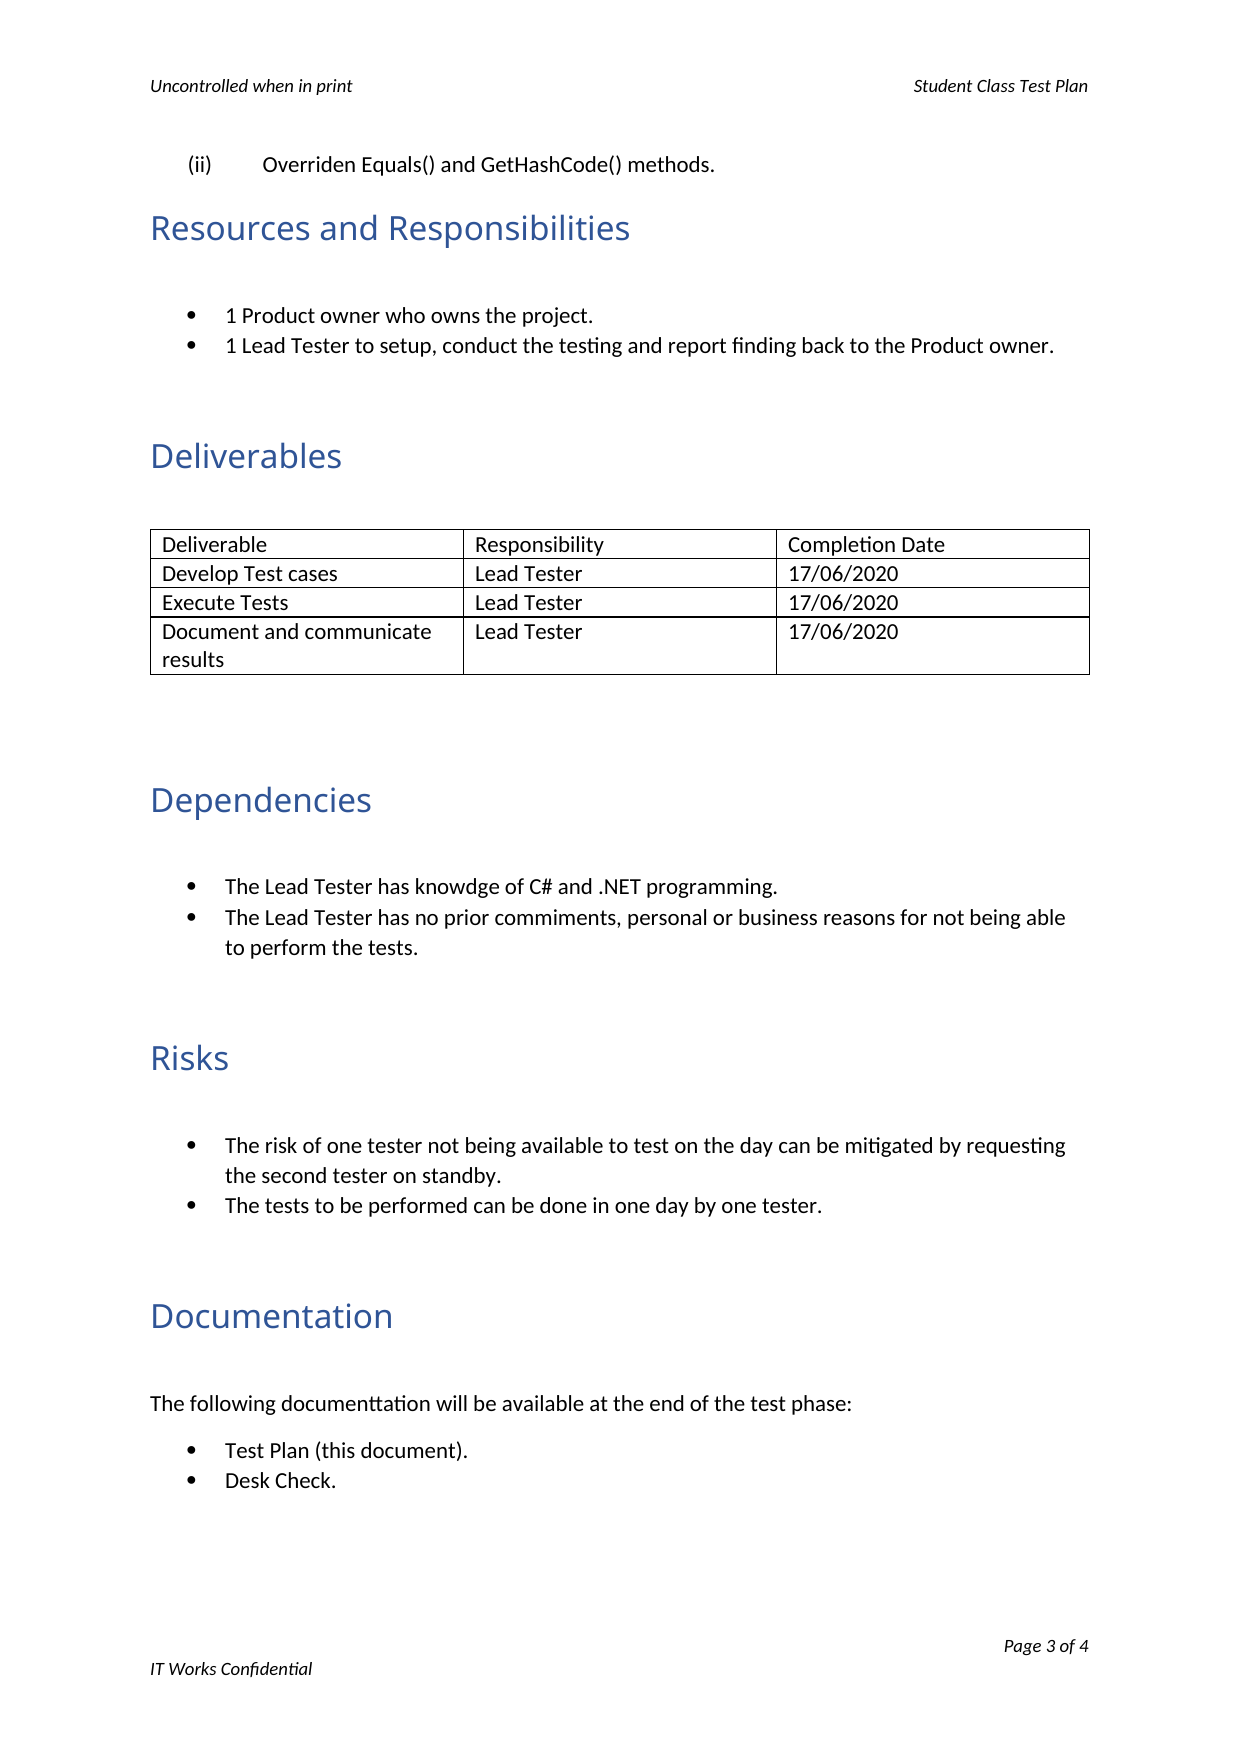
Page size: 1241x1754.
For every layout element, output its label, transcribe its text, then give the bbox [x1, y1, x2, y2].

table_cell Lead Tester [464, 588, 776, 616]
subtitle Resources and Responsibilities [150, 205, 1090, 251]
subtitle Documentation [150, 1293, 1090, 1339]
list The Lead Tester has knowdge of C# and .NET programming. [187, 872, 1090, 900]
subtitle Deliverables [150, 433, 1090, 479]
list The risk of one tester not being available to test on the day can be mitigated by requesting the second tester on standby. [187, 1131, 1090, 1189]
list Desk Check. [187, 1466, 1090, 1494]
list 1 Lead Tester to setup, conduct the testing and report finding back to the Product owner. [187, 331, 1090, 359]
table_cell 17/06/2020 [777, 559, 1089, 587]
table_cell 17/06/2020 [777, 588, 1089, 616]
table_cell Document and communicate results [151, 618, 463, 673]
list Overriden Equals() and GetHashCode() methods. [187, 150, 1090, 178]
table_header Responsibility [464, 530, 776, 558]
table_header Completion Date [777, 530, 1089, 558]
table_cell Lead Tester [464, 559, 776, 587]
table_cell Develop Test cases [151, 559, 463, 587]
table_cell Execute Tests [151, 588, 463, 616]
subtitle Risks [150, 1035, 1090, 1080]
text The following documenttation will be available at the end of the test phase: [150, 1389, 1090, 1417]
list The tests to be performed can be done in one day by one tester. [187, 1191, 1090, 1219]
list Test Plan (this document). [187, 1436, 1090, 1464]
table_header Deliverable [151, 530, 463, 558]
table_cell Lead Tester [464, 618, 776, 673]
list 1 Product owner who owns the project. [187, 301, 1090, 329]
subtitle Dependencies [150, 777, 1090, 822]
table_cell 17/06/2020 [777, 618, 1089, 673]
list The Lead Tester has no prior commiments, personal or business reasons for not being able to perform the tests. [187, 903, 1090, 961]
